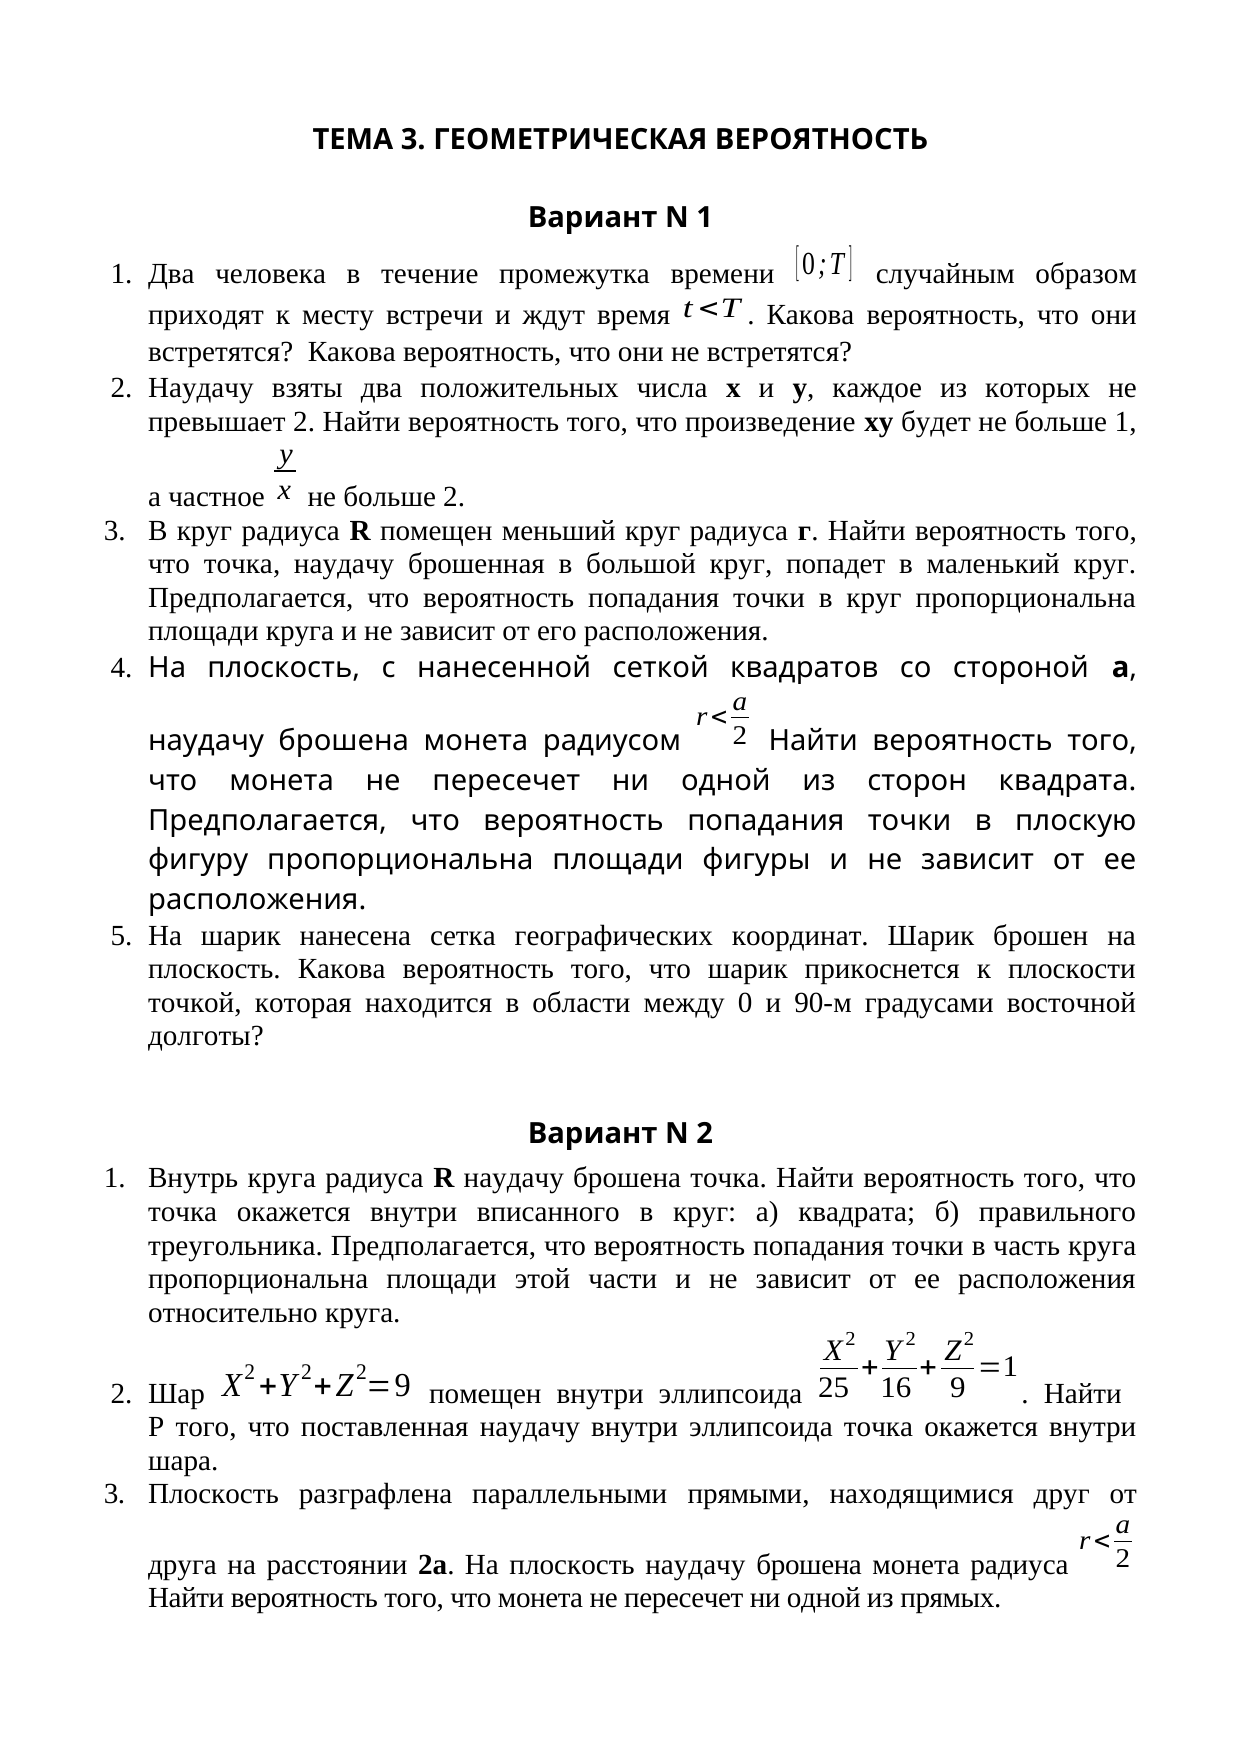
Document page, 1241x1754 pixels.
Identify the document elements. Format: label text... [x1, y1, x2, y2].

list В круг радиуса R помещен меньший круг радиуса г. Найти вероятность того, что точка, наудачу брошенная в большой круг, попадет в маленький круг. Предполагается, что вероятность попадания точки в круг пропорциональна площади круга и не зависит от его расположения. [103, 513, 1137, 647]
list Внутрь круга радиуса R наудачу брошена точка. Найти вероятность того, что точка окажется внутри вписанного в круг: а) квадрата; б) правильного треугольника. Предполагается, что вероятность попадания точки в часть круга пропорциональна площади этой части и не зависит от ее расположения относительно круга. [103, 1161, 1137, 1328]
list Шар помещен внутри эллипсоида . Найти Р того, что поставленная наудачу внутри эллипсоида точка окажется внутри шара. [110, 1328, 1137, 1477]
list На плоскость, с нанесенной сеткой квадратов со стороной а, наудачу брошена монета радиусом Найти вероятность того, что монета не пересечет ни одной из сторон квадрата. Предполагается, что вероятность попадания точки в плоскую фигуру пропорциональна площади фигуры и не зависит от ее расположения. [110, 647, 1137, 918]
text ТЕМА 3. ГЕОМЕТРИЧЕСКАЯ ВЕРОЯТНОСТЬ [103, 118, 1137, 158]
list Два человека в течение промежутка времени случайным образом приходят к месту встречи и ждут время . Какова вероятность, что они встретятся? Какова вероятность, что они не встретятся? [110, 244, 1137, 367]
text Вариант N 1 [103, 196, 1137, 236]
list Плоскость разграфлена параллельными прямыми, находящимися друг от друга на расстоянии 2а. На плоскость наудачу брошена монета радиуса Найти вероятность того, что монета не пересечет ни одной из прямых. [103, 1477, 1137, 1614]
list Наудачу взяты два положительных числа х и у, каждое из которых не превышает 2. Найти вероятность того, что произведение ху будет не больше 1, а частное не больше 2. [110, 371, 1137, 513]
text Вариант N 2 [103, 1112, 1137, 1152]
list На шарик нанесена сетка географических координат. Шарик брошен на плоскость. Какова вероятность того, что шарик прикоснется к плоскости точкой, которая находится в области между 0 и 90-м градусами восточной долготы? [110, 918, 1137, 1052]
